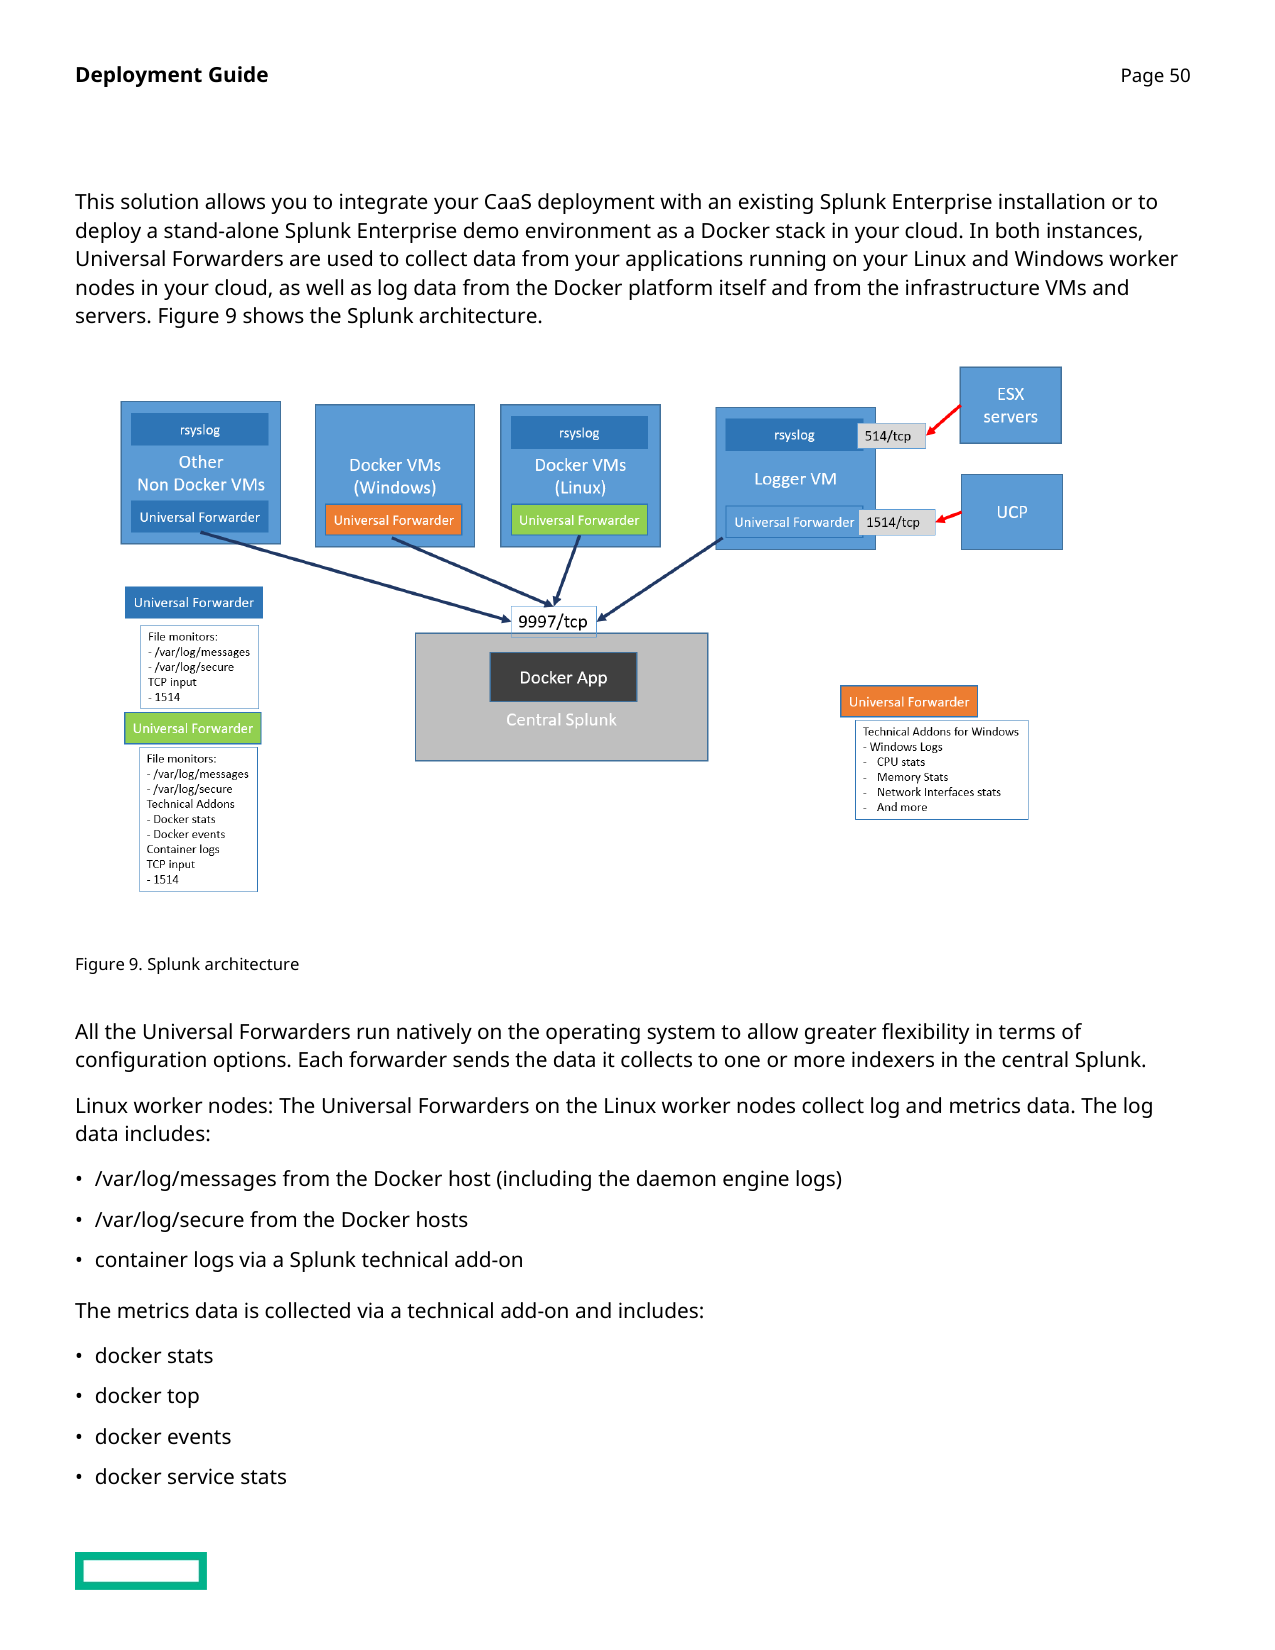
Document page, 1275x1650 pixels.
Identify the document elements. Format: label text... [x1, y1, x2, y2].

picture [75, 1552, 207, 1590]
text docker service stats [75, 1462, 1200, 1491]
text Linux worker nodes: The Universal Forwarders on the Linux worker nodes collect log and metrics data. The log data includes: [75, 1091, 1200, 1148]
text docker top [75, 1382, 1200, 1410]
text All the Universal Forwarders run natively on the operating system to allow greater flexibility in terms of configuration options. Each forwarder sends the data it collects to one or more indexers in the central Splunk. [75, 1017, 1200, 1074]
text This solution allows you to integrate your CaaS deployment with an existing Splunk Enterprise installation or to deploy a stand-alone Splunk Enterprise demo environment as a Docker stack in your cloud. In both instances, Universal Forwarders are used to collect data from your applications running on your Linux and Windows worker nodes in your cloud, as well as log data from the Docker platform itself and from the infrastructure VMs and servers. Figure 9 shows the Splunk architecture. [75, 187, 1200, 330]
text container logs via a Splunk technical add-on [75, 1245, 1200, 1273]
text The metrics data is collected via a technical add-on and includes: [75, 1296, 1200, 1324]
picture [75, 346, 1079, 912]
text Figure 9. Splunk architecture [75, 953, 1200, 976]
text /var/log/messages from the Docker host (including the daemon engine logs) [75, 1164, 1200, 1193]
text /var/log/secure from the Docker hosts [75, 1205, 1200, 1233]
text docker events [75, 1422, 1200, 1450]
text docker stats [75, 1341, 1200, 1369]
